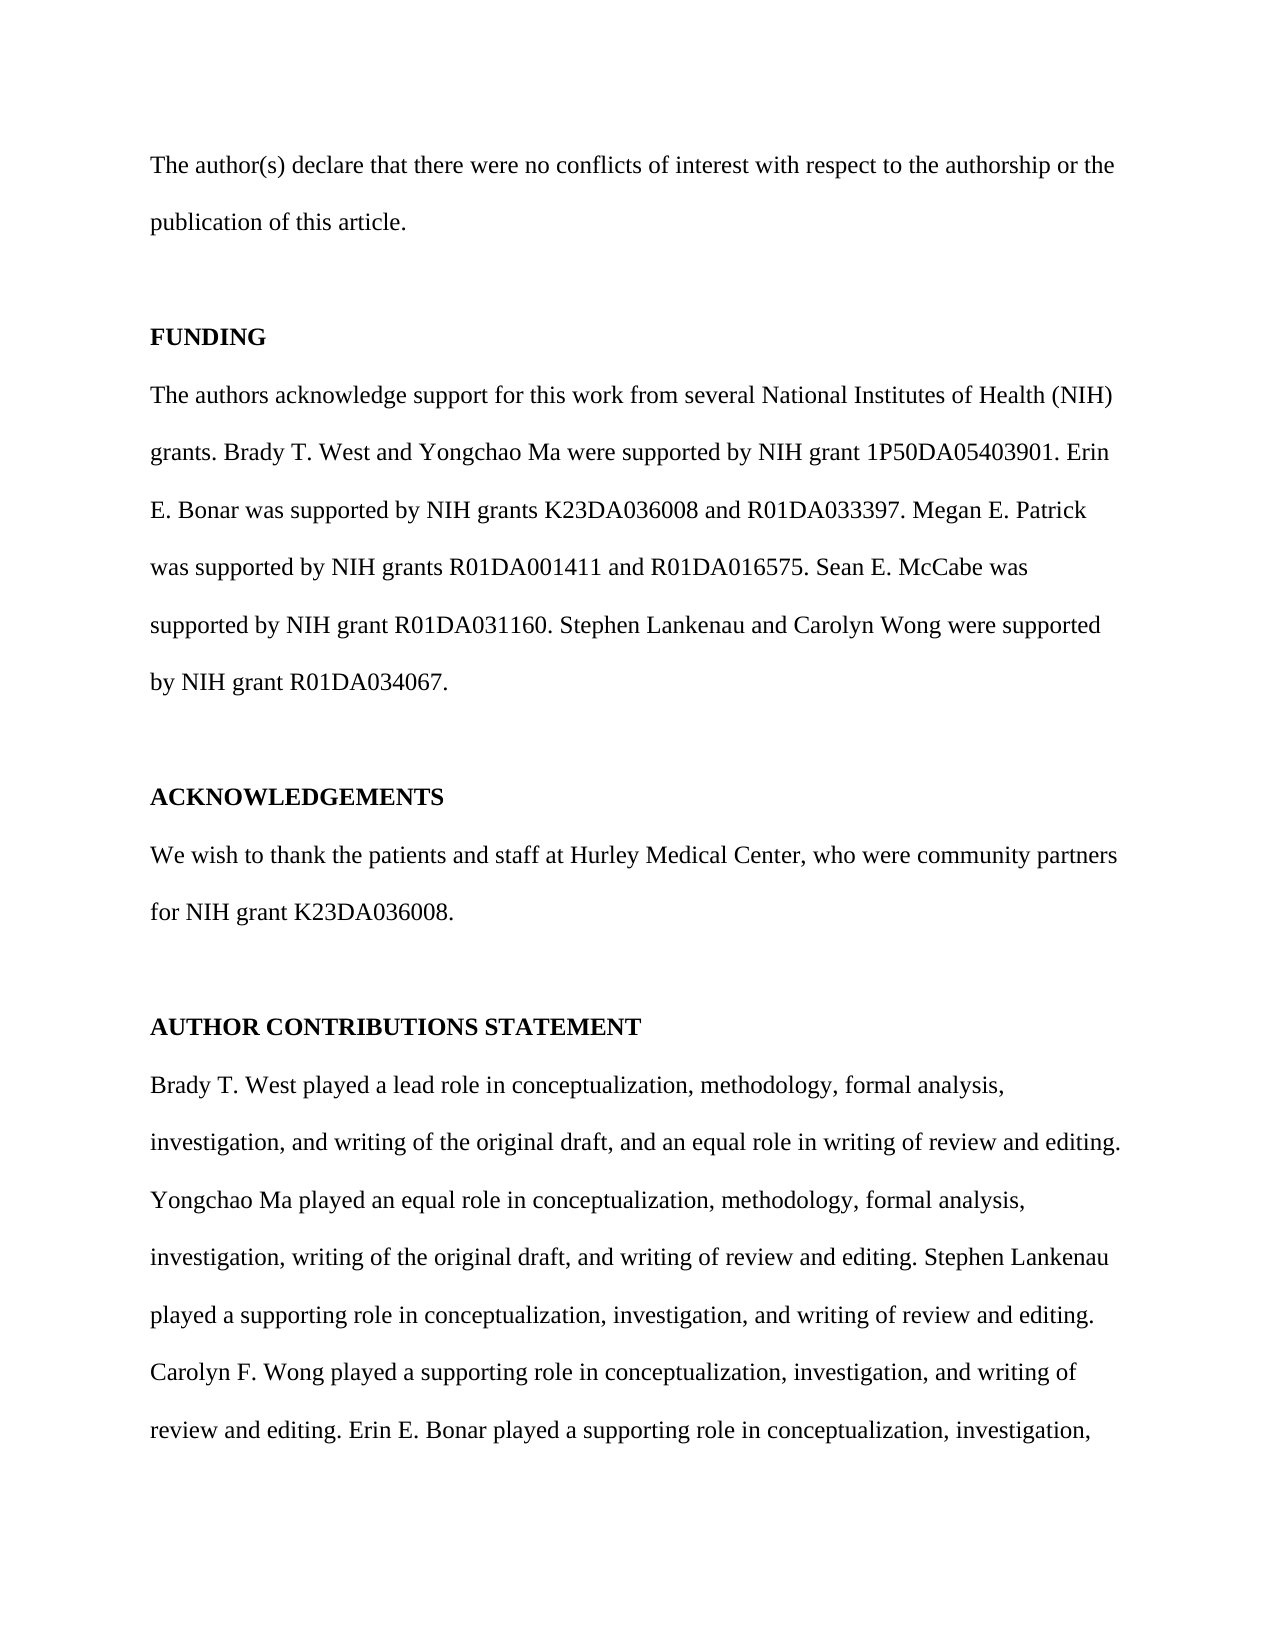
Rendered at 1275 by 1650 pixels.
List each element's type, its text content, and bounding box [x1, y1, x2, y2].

text AUTHOR CONTRIBUTIONS STATEMENT [150, 1012, 1125, 1041]
text The author(s) declare that there were no conflicts of interest with respect to the authorship or the publication of this article. [150, 150, 1125, 236]
text ACKNOWLEDGEMENTS [150, 782, 1125, 811]
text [150, 1070, 1125, 1444]
text FUNDING [150, 322, 1125, 351]
text We wish to thank the patients and staff at Hurley Medical Center, who were community partners for NIH grant K23DA036008. [150, 840, 1125, 926]
text The authors acknowledge support for this work from several National Institutes of Health (NIH) grants. Brady T. West and Yongchao Ma were supported by NIH grant 1P50DA05403901. Erin E. Bonar was supported by NIH grants K23DA036008 and R01DA033397. Megan E. Patrick was supported by NIH grants R01DA001411 and R01DA016575. Sean E. McCabe was supported by NIH grant R01DA031160. Stephen Lankenau and Carolyn Wong were supported by NIH grant R01DA034067. [150, 380, 1125, 696]
